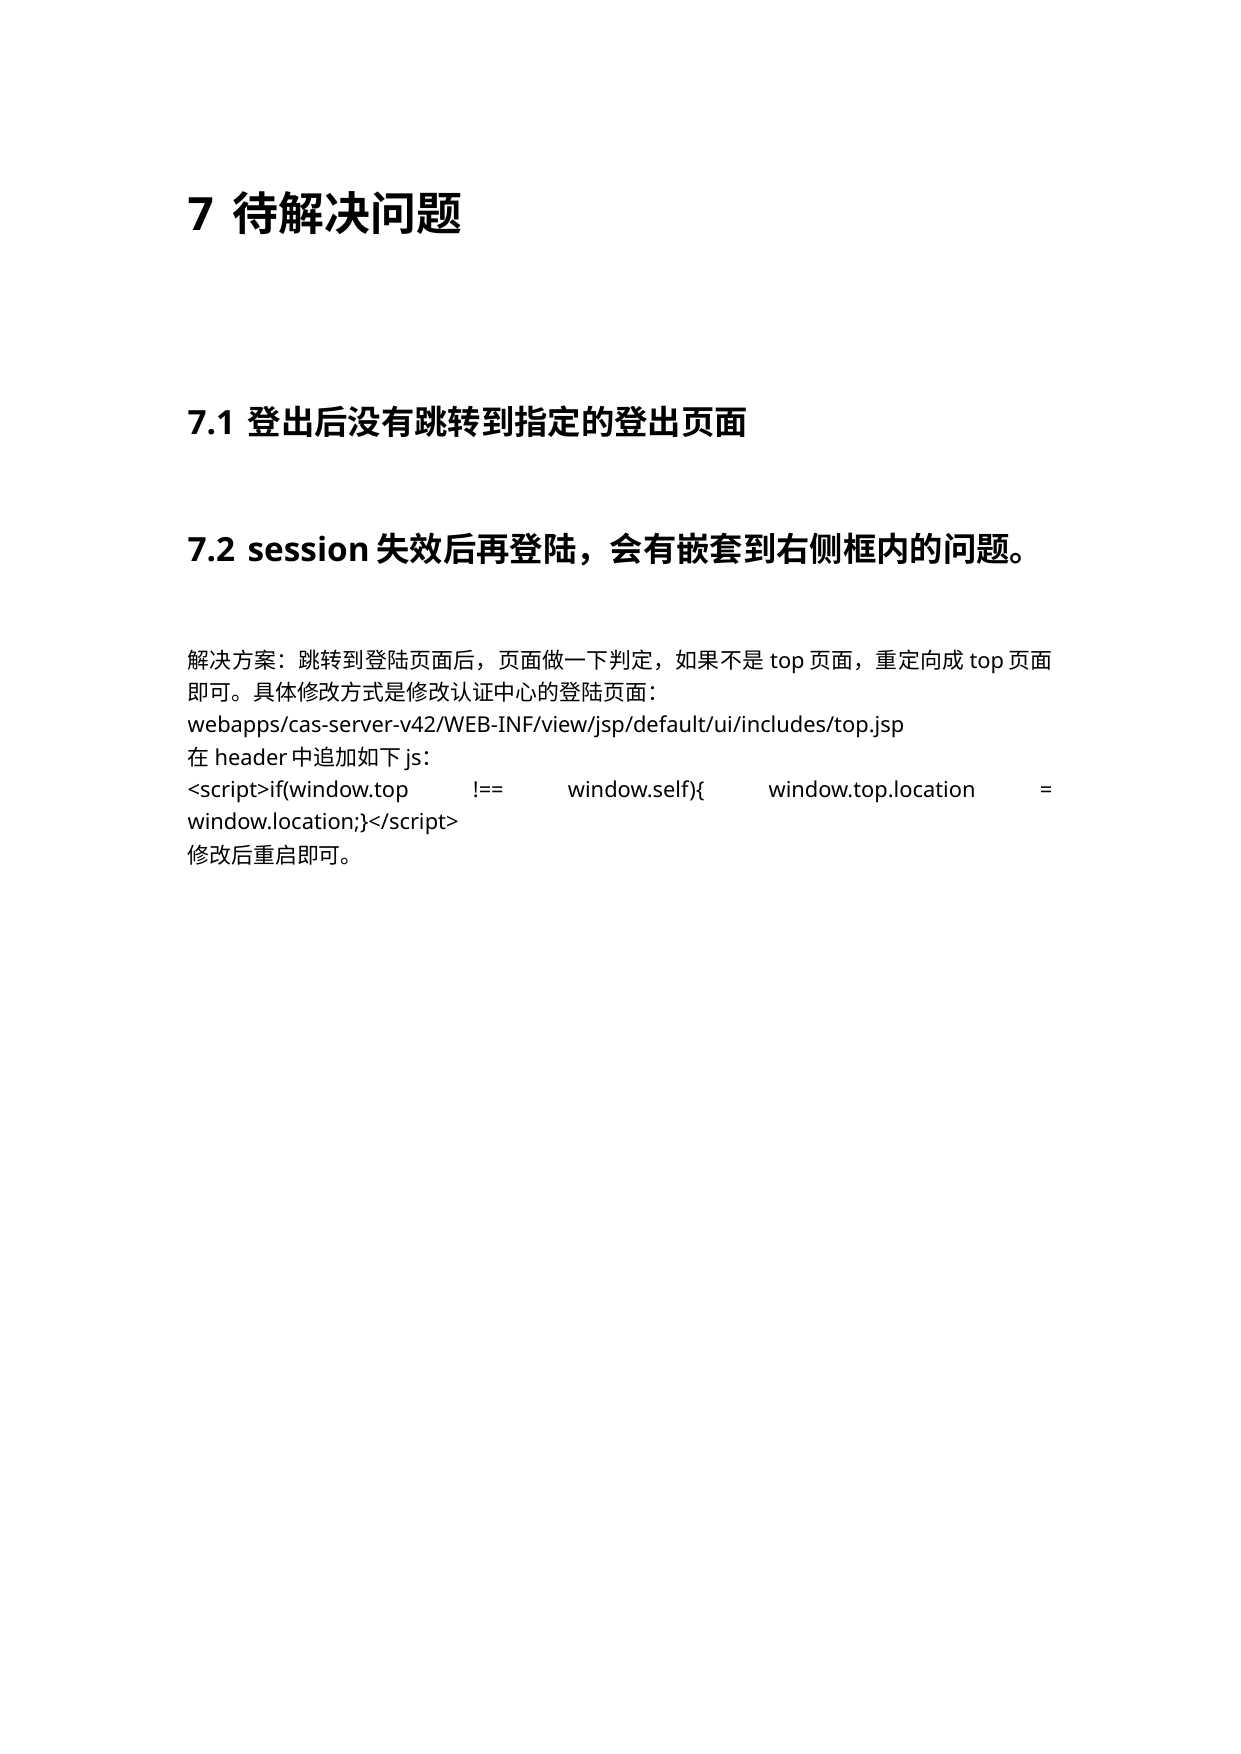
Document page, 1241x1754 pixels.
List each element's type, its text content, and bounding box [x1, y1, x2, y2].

text 解决方案：跳转到登陆页面后，页面做一下判定，如果不是top页面，重定向成top页面即可。具体修改方式是修改认证中心的登陆页面： [187, 642, 1053, 707]
text 在 header中追加如下js： [187, 740, 1053, 772]
text webapps/cas-server-v42/WEB-INF/view/jsp/default/ui/includes/top.jsp [187, 707, 1053, 740]
subtitle session失效后再登陆，会有嵌套到右侧框内的问题。 [187, 515, 1053, 580]
text 修改后重启即可。 [187, 837, 1053, 870]
text <script>if(window.top !== window.self){ window.top.location = window.location;}</script> [187, 772, 1053, 837]
subtitle 登出后没有跳转到指定的登出页面 [187, 388, 1053, 453]
subtitle 待解决问题 [187, 162, 1053, 259]
